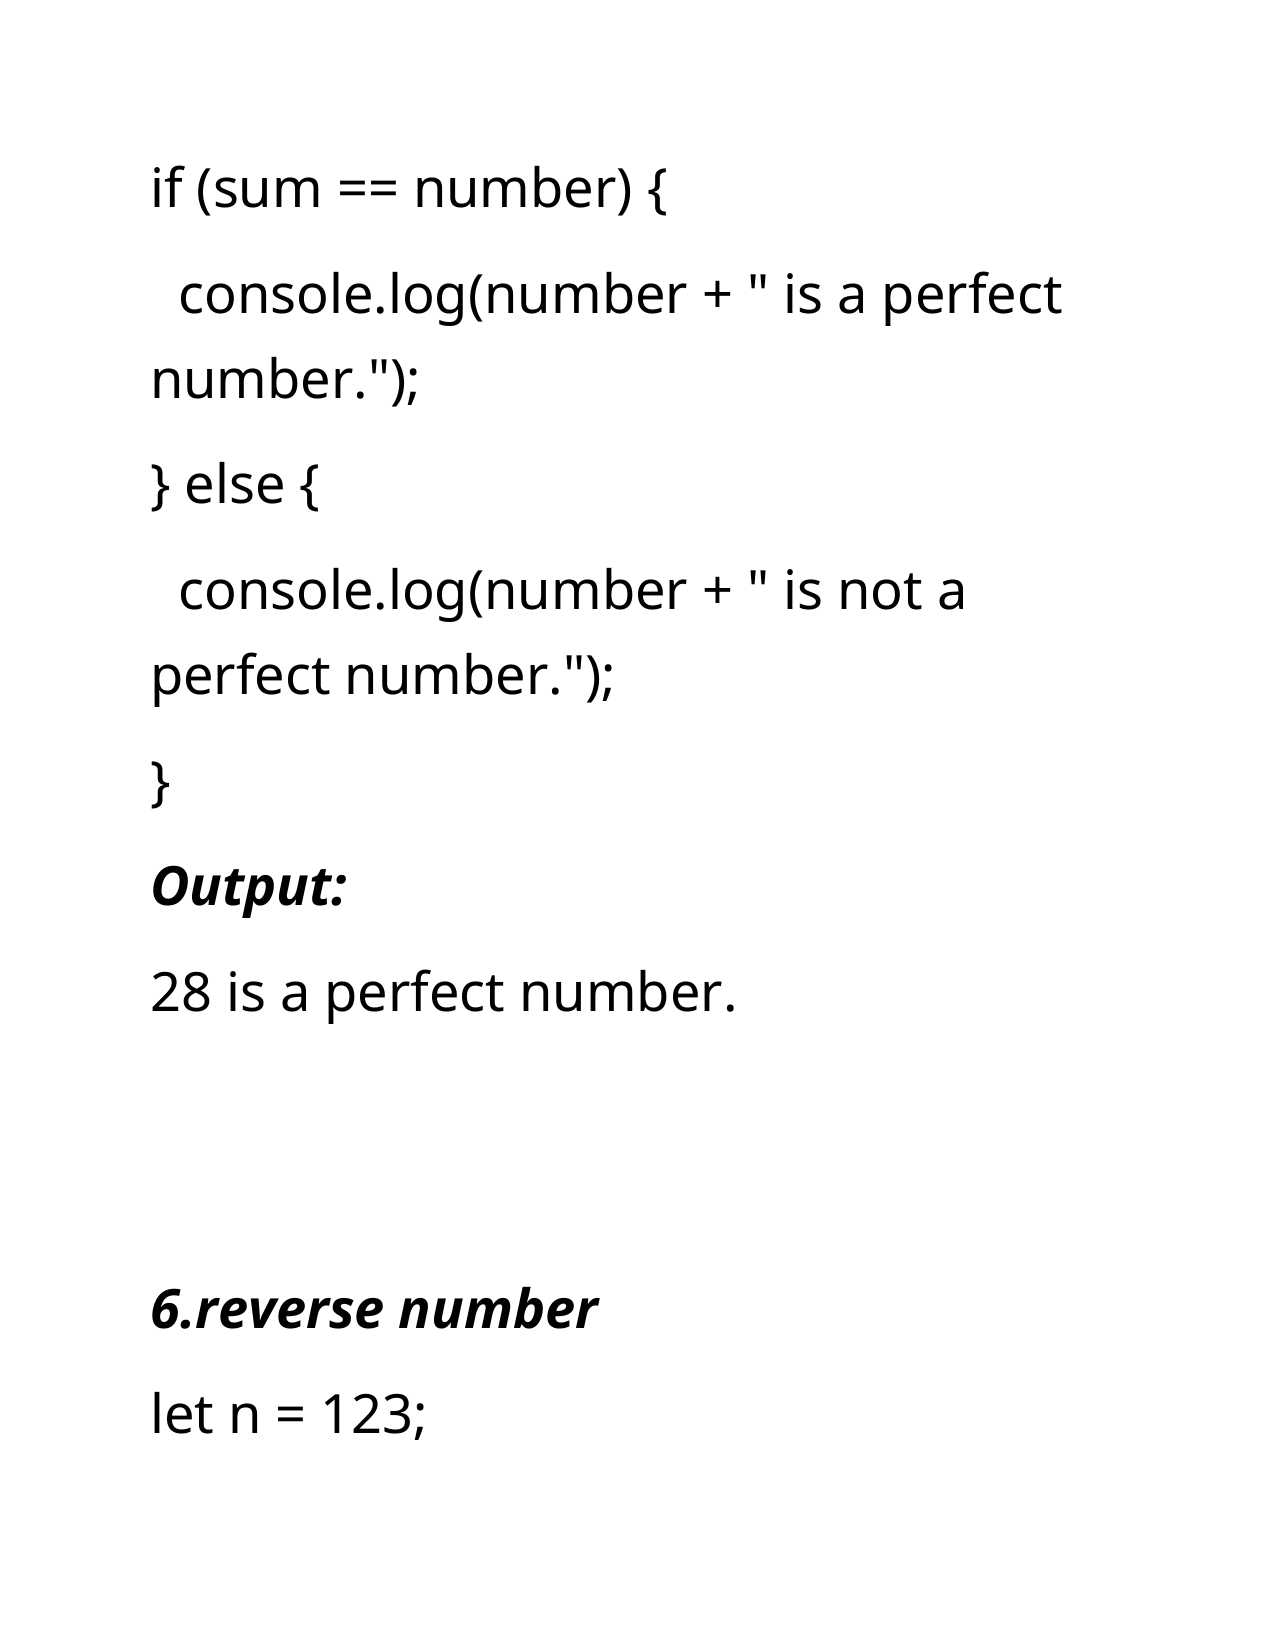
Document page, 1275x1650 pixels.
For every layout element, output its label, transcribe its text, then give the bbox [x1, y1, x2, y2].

text 28 is a perfect number. [150, 953, 1125, 1027]
text } else { [150, 446, 1125, 520]
text Output: [150, 848, 1125, 921]
text 6.reverse number [150, 1270, 1125, 1344]
text } [150, 742, 1125, 816]
text if (sum == number) { [150, 150, 1125, 224]
text console.log(number + " is not a perfect number."); [150, 552, 1125, 710]
text let n = 123; [150, 1376, 1125, 1449]
text console.log(number + " is a perfect number."); [150, 256, 1125, 414]
